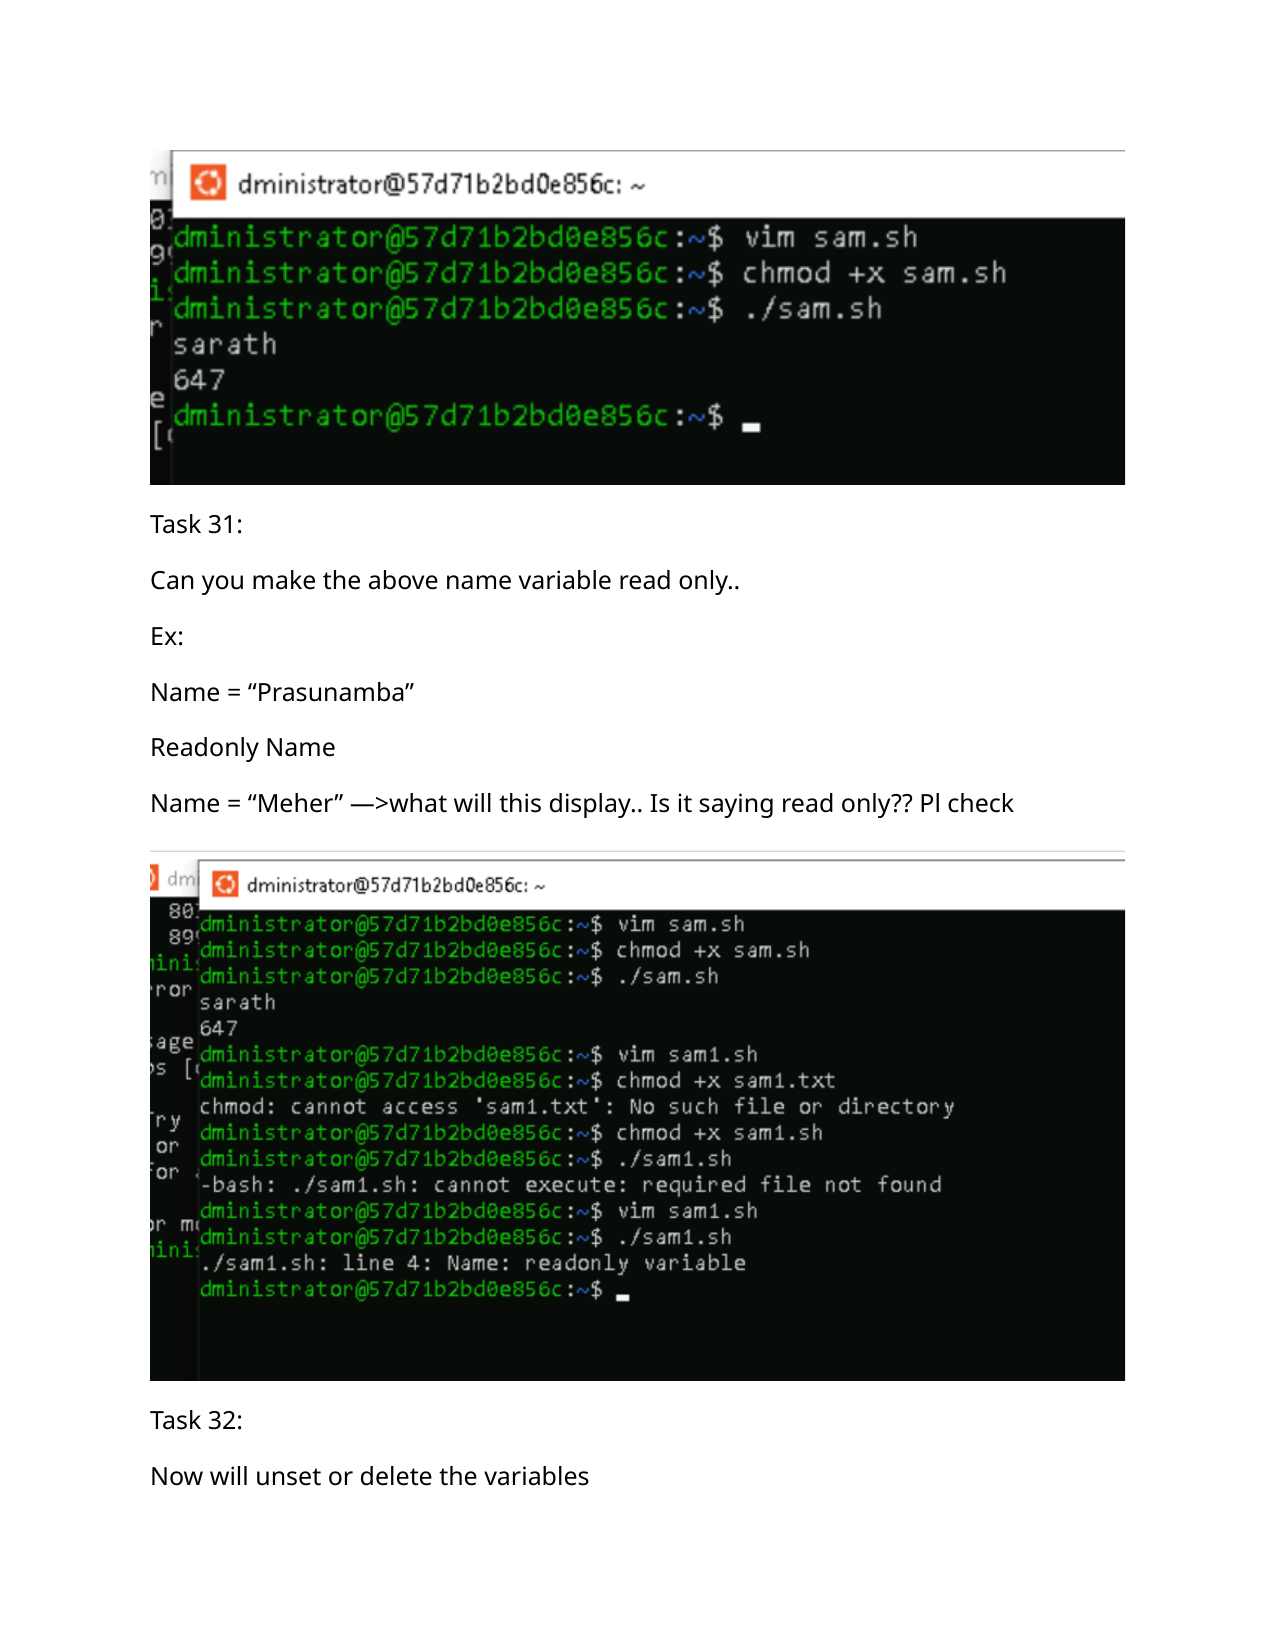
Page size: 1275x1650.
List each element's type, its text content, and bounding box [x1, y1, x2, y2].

text Name = “Meher” —>what will this display.. Is it saying read only?? Pl check [150, 786, 1125, 820]
text Readonly Name [150, 730, 1125, 764]
text Name = “Prasunamba” [150, 674, 1125, 708]
text Task 32: [150, 1402, 1125, 1437]
text Now will unset or delete the variables [150, 1458, 1125, 1492]
text Task 31: [150, 507, 1125, 541]
picture [150, 841, 1125, 1381]
picture [150, 150, 1125, 485]
text Ex: [150, 618, 1125, 652]
text Can you make the above name variable read only.. [150, 562, 1125, 597]
